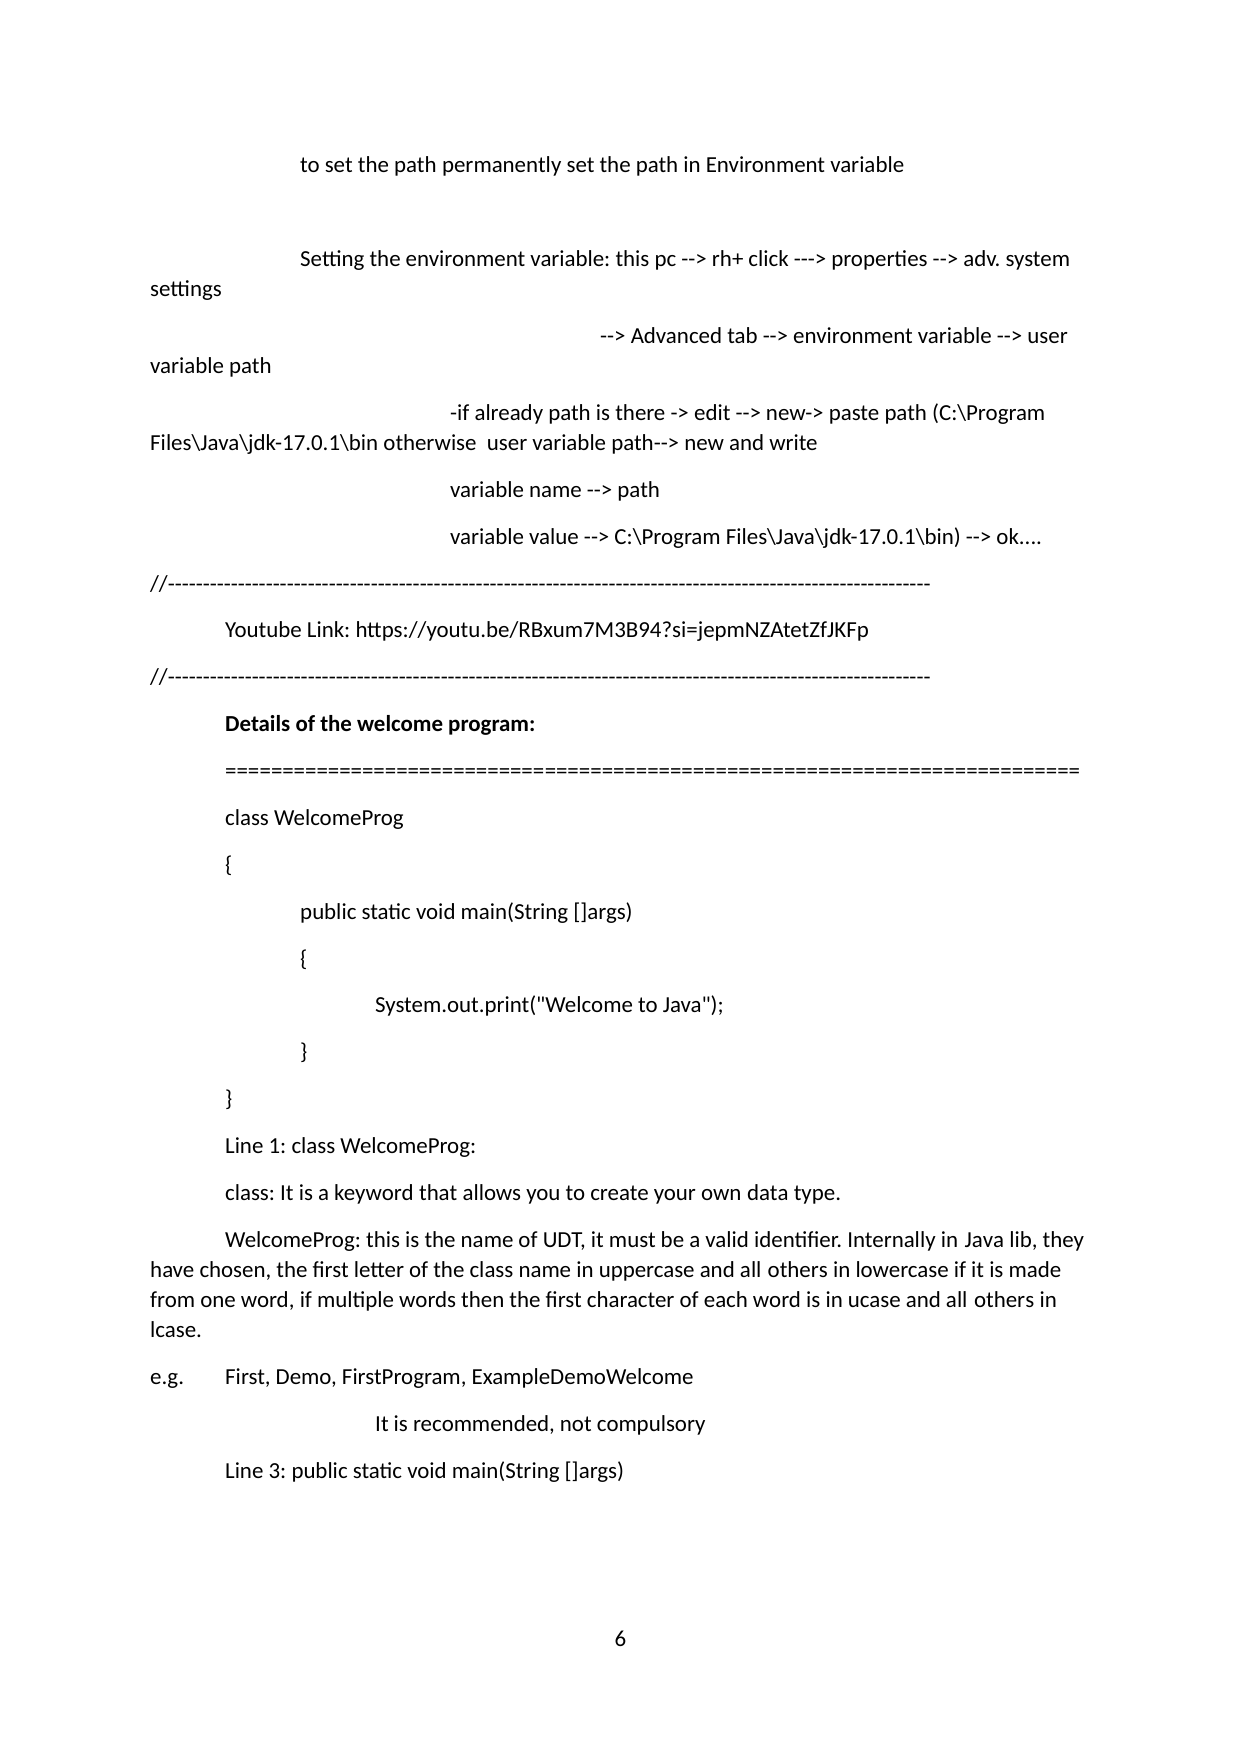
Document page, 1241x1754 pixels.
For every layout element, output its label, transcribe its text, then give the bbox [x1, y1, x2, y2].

text } [150, 1037, 1090, 1066]
text =========================================================================== [150, 756, 1090, 784]
text //------------------------------------------------------------------------------------------------------------- [150, 569, 1090, 597]
text } [150, 1084, 1090, 1112]
text Line 1: class WelcomeProg: [150, 1131, 1090, 1159]
text WelcomeProg: this is the name of UDT, it must be a valid identifier. Internally in Java lib, they have chosen, the first letter of the class name in uppercase and all others in lowercase if it is made from one word, if multiple words then the first character of each word is in ucase and all others in lcase. [150, 1225, 1090, 1344]
text class WelcomeProg [150, 803, 1090, 831]
text Setting the environment variable: this pc --> rh+ click ---> properties --> adv. system settings [150, 244, 1090, 302]
text { [150, 850, 1090, 878]
text Line 3: public static void main(String []args) [150, 1456, 1090, 1484]
text { [150, 944, 1090, 972]
text variable value --> C:\Program Files\Java\jdk-17.0.1\bin) --> ok.... [150, 522, 1090, 550]
text to set the path permanently set the path in Environment variable [150, 150, 1090, 178]
text public static void main(String []args) [150, 897, 1090, 925]
text Details of the welcome program: [150, 709, 1090, 737]
text -if already path is there -> edit --> new-> paste path (C:\Program Files\Java\jdk-17.0.1\bin otherwise user variable path--> new and write [150, 398, 1090, 456]
text --> Advanced tab --> environment variable --> user variable path [150, 321, 1090, 379]
text variable name --> path [150, 475, 1090, 503]
text It is recommended, not compulsory [150, 1409, 1090, 1437]
text //------------------------------------------------------------------------------------------------------------- [150, 662, 1090, 691]
text class: It is a keyword that allows you to create your own data type. [150, 1178, 1090, 1206]
text Youtube Link: https://youtu.be/RBxum7M3B94?si=jepmNZAtetZfJKFp [150, 616, 1090, 644]
text System.out.print("Welcome to Java"); [150, 991, 1090, 1019]
text e.g. First, Demo, FirstProgram, ExampleDemoWelcome [150, 1362, 1090, 1391]
